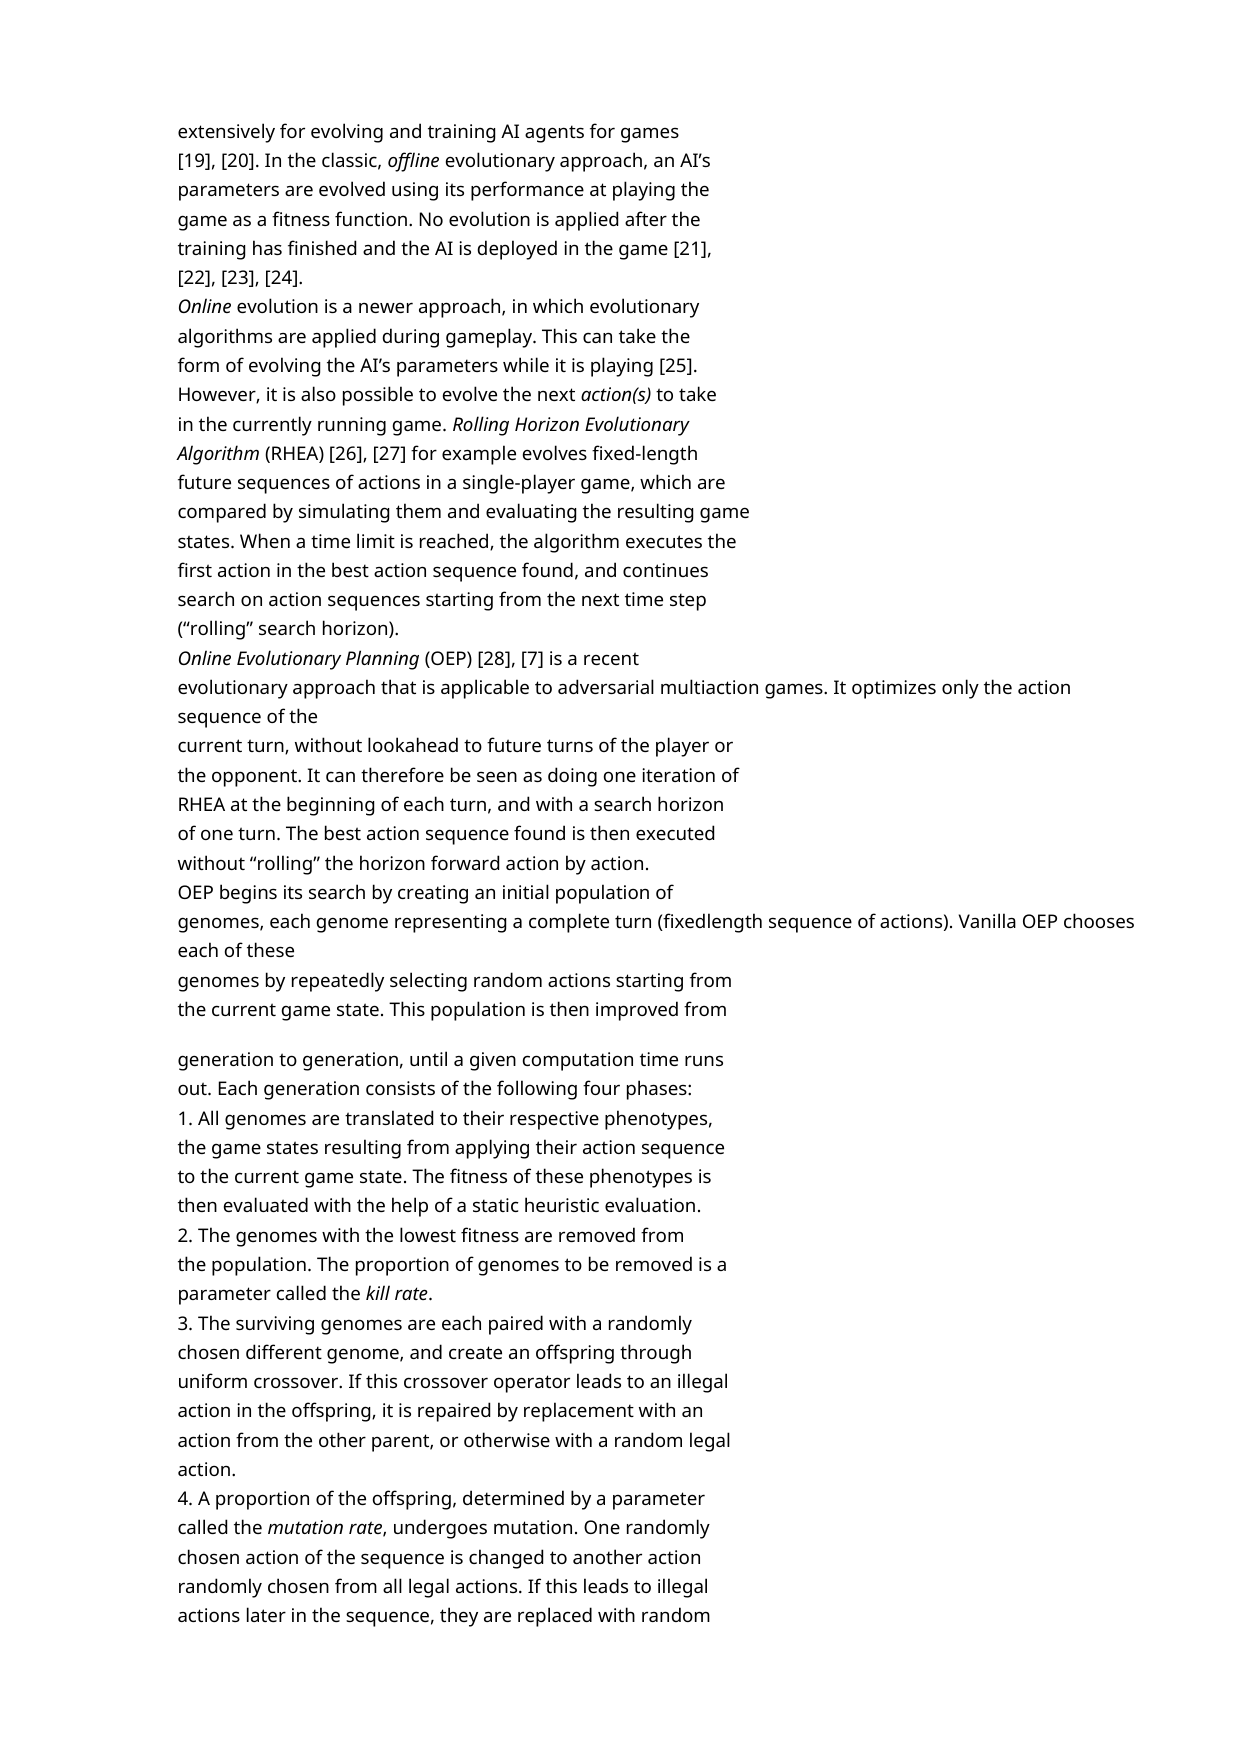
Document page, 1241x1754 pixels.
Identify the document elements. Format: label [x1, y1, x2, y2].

text [177, 118, 1152, 1022]
text [177, 1046, 1152, 1628]
